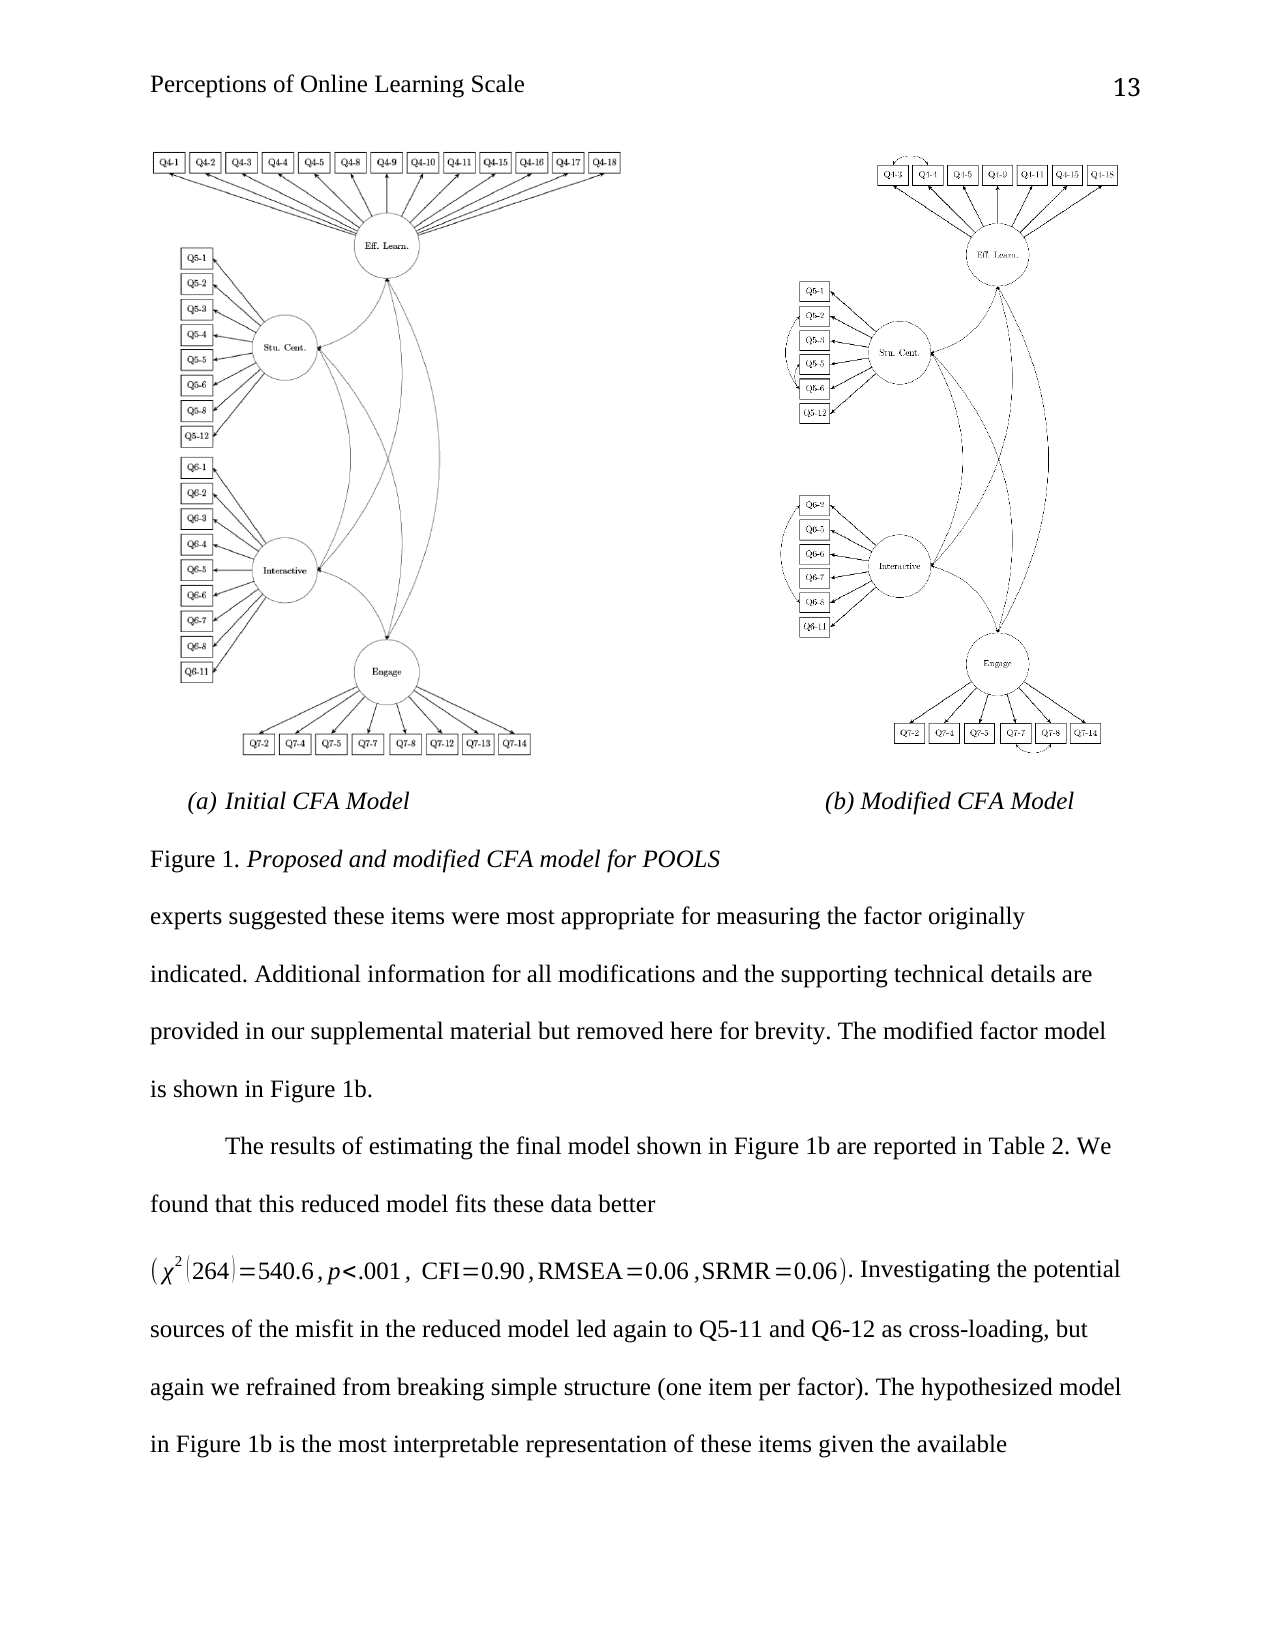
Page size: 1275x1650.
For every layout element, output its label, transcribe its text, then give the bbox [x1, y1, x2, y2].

picture [772, 150, 1120, 758]
picture [150, 150, 623, 758]
text experts suggested these items were most appropriate for measuring the factor originally indicated. Additional information for all modifications and the supporting technical details are provided in our supplemental material but removed here for brevity. The modified factor model is shown in Figure 1b. [150, 901, 1125, 1103]
list Initial CFA Model (b) Modified CFA Model [187, 786, 1125, 815]
text Figure 1. Proposed and modified CFA model for POOLS [150, 844, 1125, 873]
